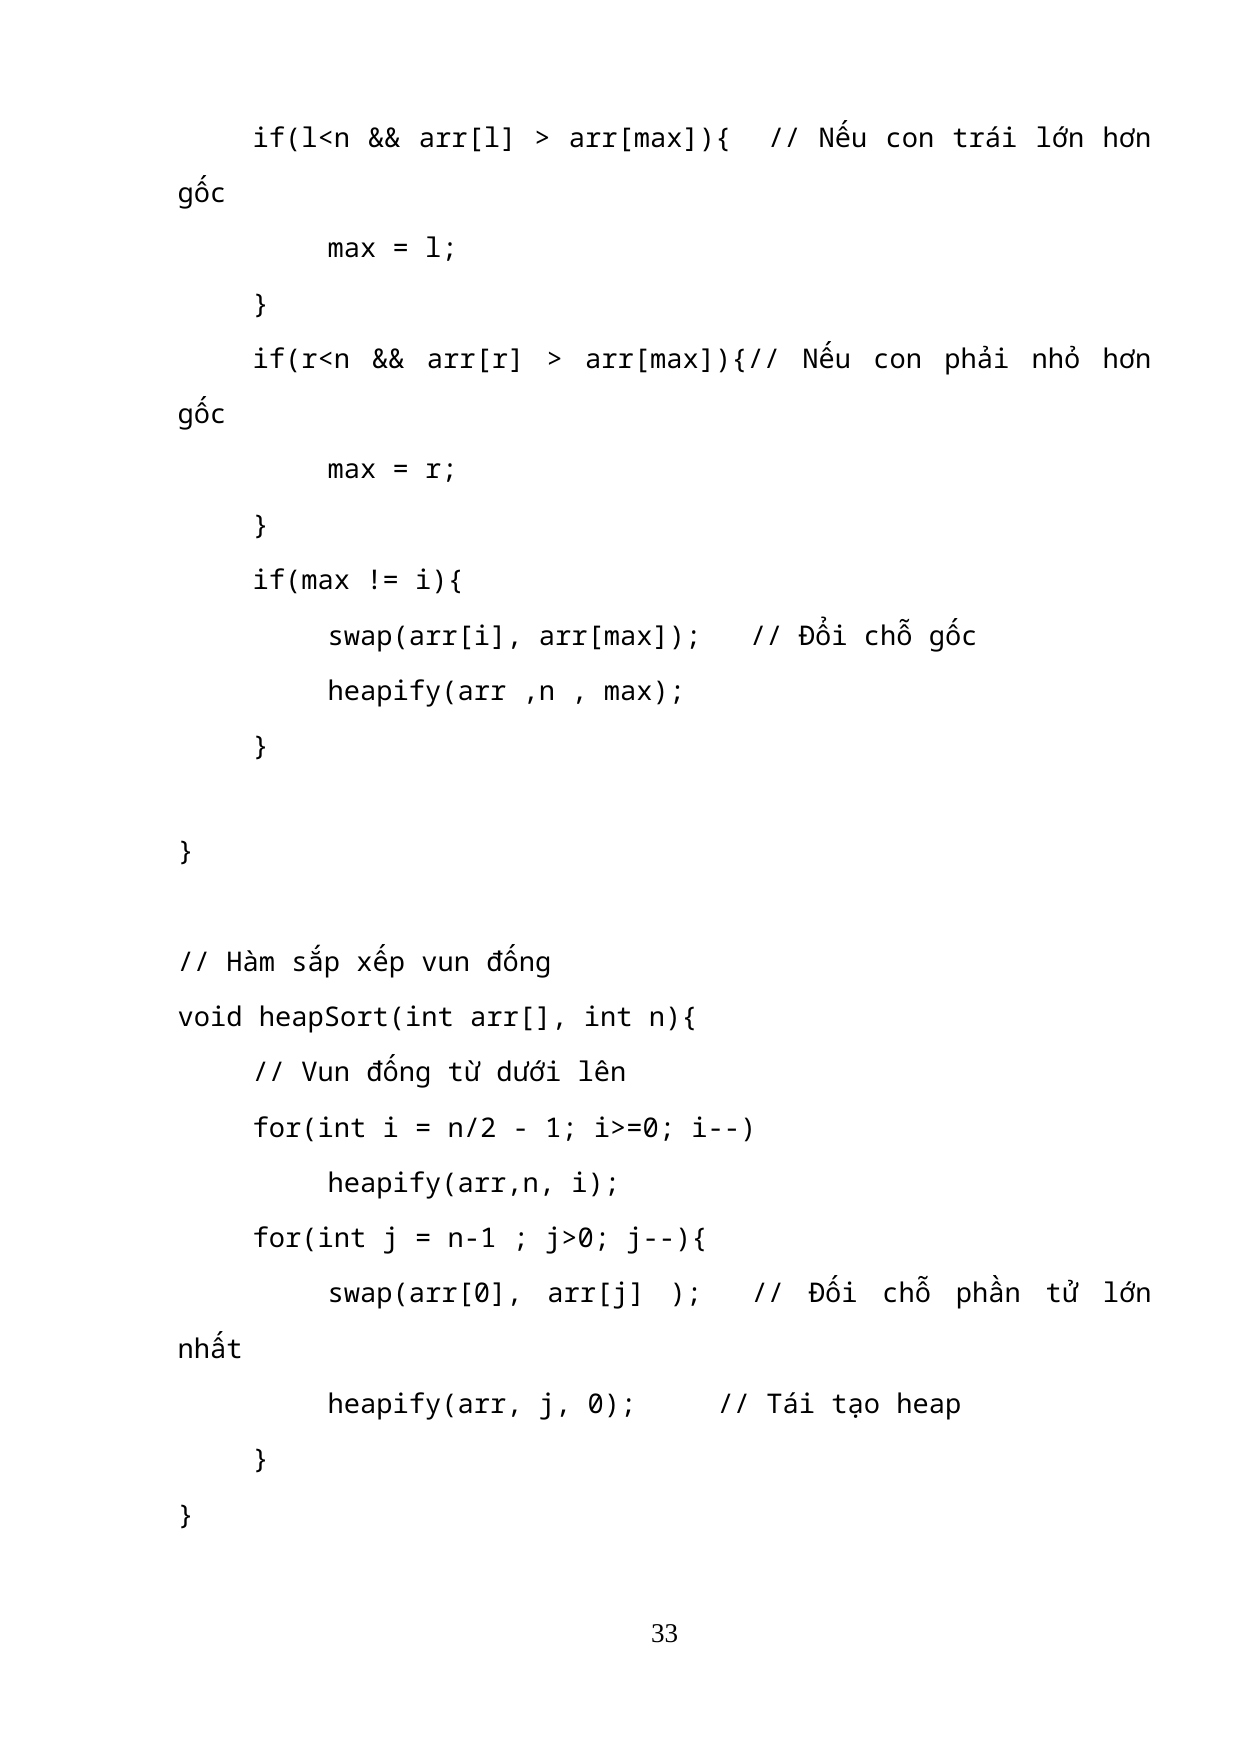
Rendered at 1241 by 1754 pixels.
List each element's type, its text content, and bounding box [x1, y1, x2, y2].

text heapify(arr, j, 0); // Tái tạo heap [177, 1384, 1152, 1421]
text if(r<n && arr[r] > arr[max]){// Nếu con phải nhỏ hơn gốc [177, 339, 1152, 432]
text for(int j = n-1 ; j>0; j--){ [177, 1219, 1152, 1256]
text } [177, 505, 1152, 542]
text heapify(arr,n, i); [177, 1163, 1152, 1200]
text swap(arr[0], arr[j] ); // Đối chỗ phần tử lớn nhất [177, 1274, 1152, 1366]
text } [177, 1495, 1152, 1532]
text } [177, 831, 1152, 868]
text } [177, 727, 1152, 763]
text } [177, 284, 1152, 321]
text for(int i = n/2 - 1; i>=0; i--) [177, 1108, 1152, 1145]
text // Vun đống từ dưới lên [177, 1053, 1152, 1089]
text heapify(arr ,n , max); [177, 671, 1152, 708]
text void heapSort(int arr[], int n){ [177, 997, 1152, 1034]
text max = l; [177, 229, 1152, 266]
text max = r; [177, 450, 1152, 487]
text // Hàm sắp xếp vun đống [177, 942, 1152, 979]
text if(max != i){ [177, 561, 1152, 597]
text } [177, 1440, 1152, 1477]
text if(l<n && arr[l] > arr[max]){ // Nếu con trái lớn hơn gốc [177, 118, 1152, 210]
text swap(arr[i], arr[max]); // Đổi chỗ gốc [177, 616, 1152, 653]
